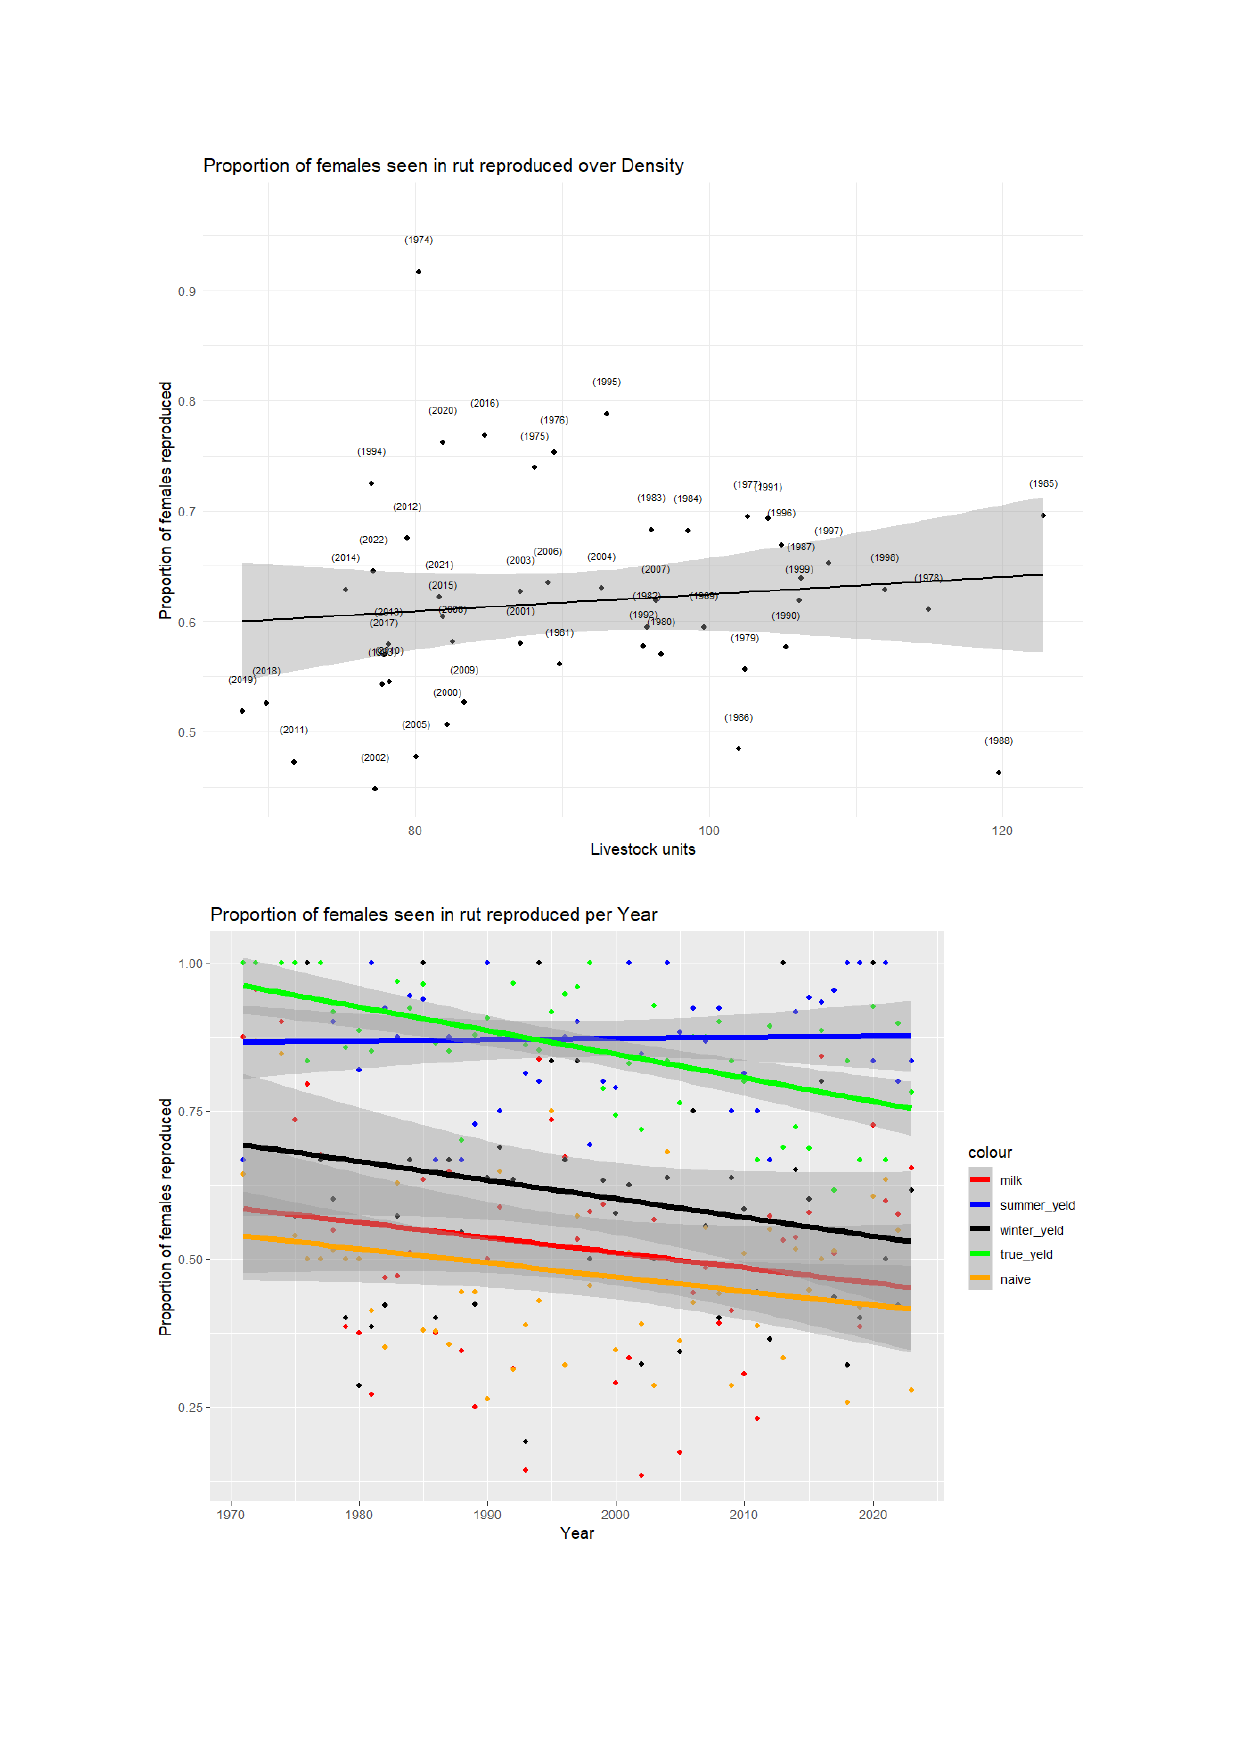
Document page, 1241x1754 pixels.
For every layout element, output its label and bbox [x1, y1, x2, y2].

picture [150, 898, 1091, 1549]
picture [150, 150, 1091, 865]
